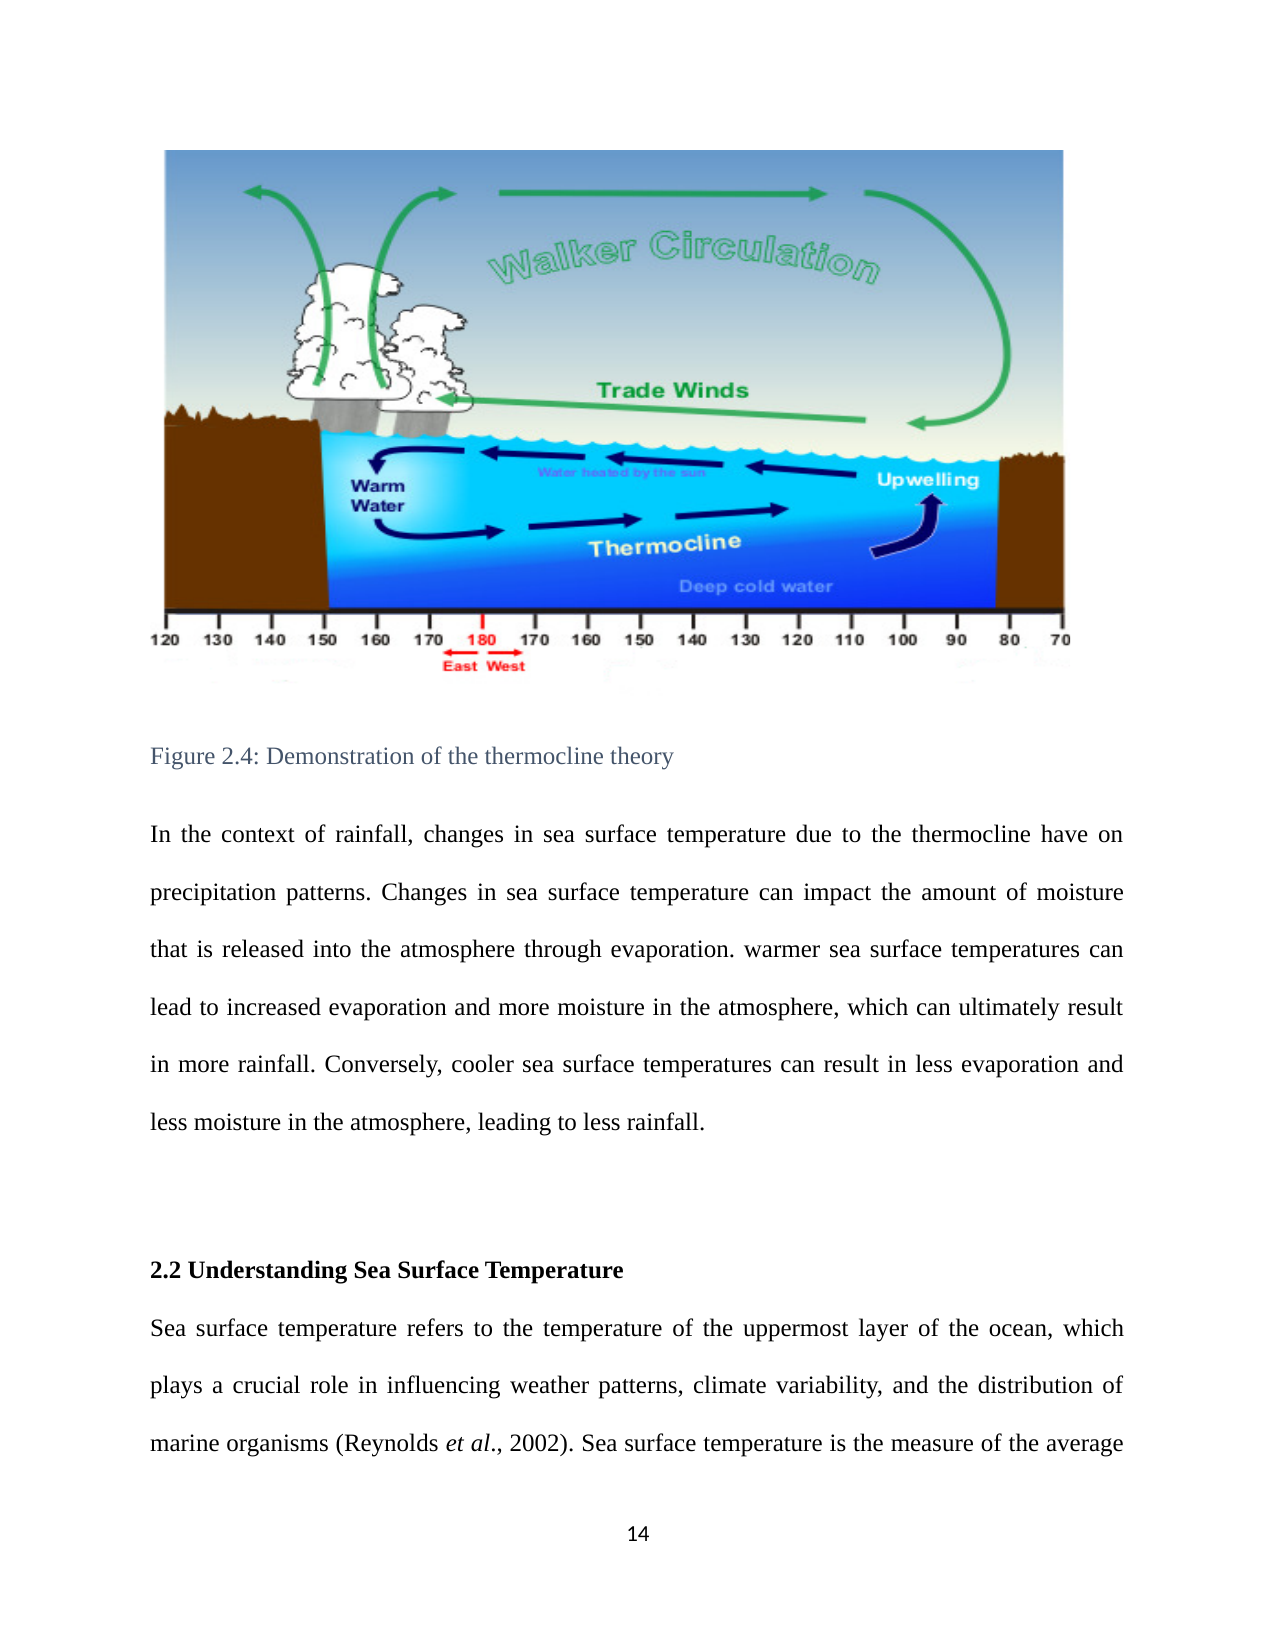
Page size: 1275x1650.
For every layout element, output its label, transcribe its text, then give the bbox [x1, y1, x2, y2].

subtitle 2.2 Understanding Sea Surface Temperature [150, 1255, 1125, 1284]
picture [150, 150, 1071, 697]
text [150, 1313, 1125, 1456]
text Figure 2.4: Demonstration of the thermocline theory [150, 741, 1125, 770]
text In the context of rainfall, changes in sea surface temperature due to the thermocline have on precipitation patterns. Changes in sea surface temperature can impact the amount of moisture that is released into the atmosphere through evaporation. warmer sea surface temperatures can lead to increased evaporation and more moisture in the atmosphere, which can ultimately result in more rainfall. Conversely, cooler sea surface temperatures can result in less evaporation and less moisture in the atmosphere, leading to less rainfall. [150, 819, 1125, 1136]
